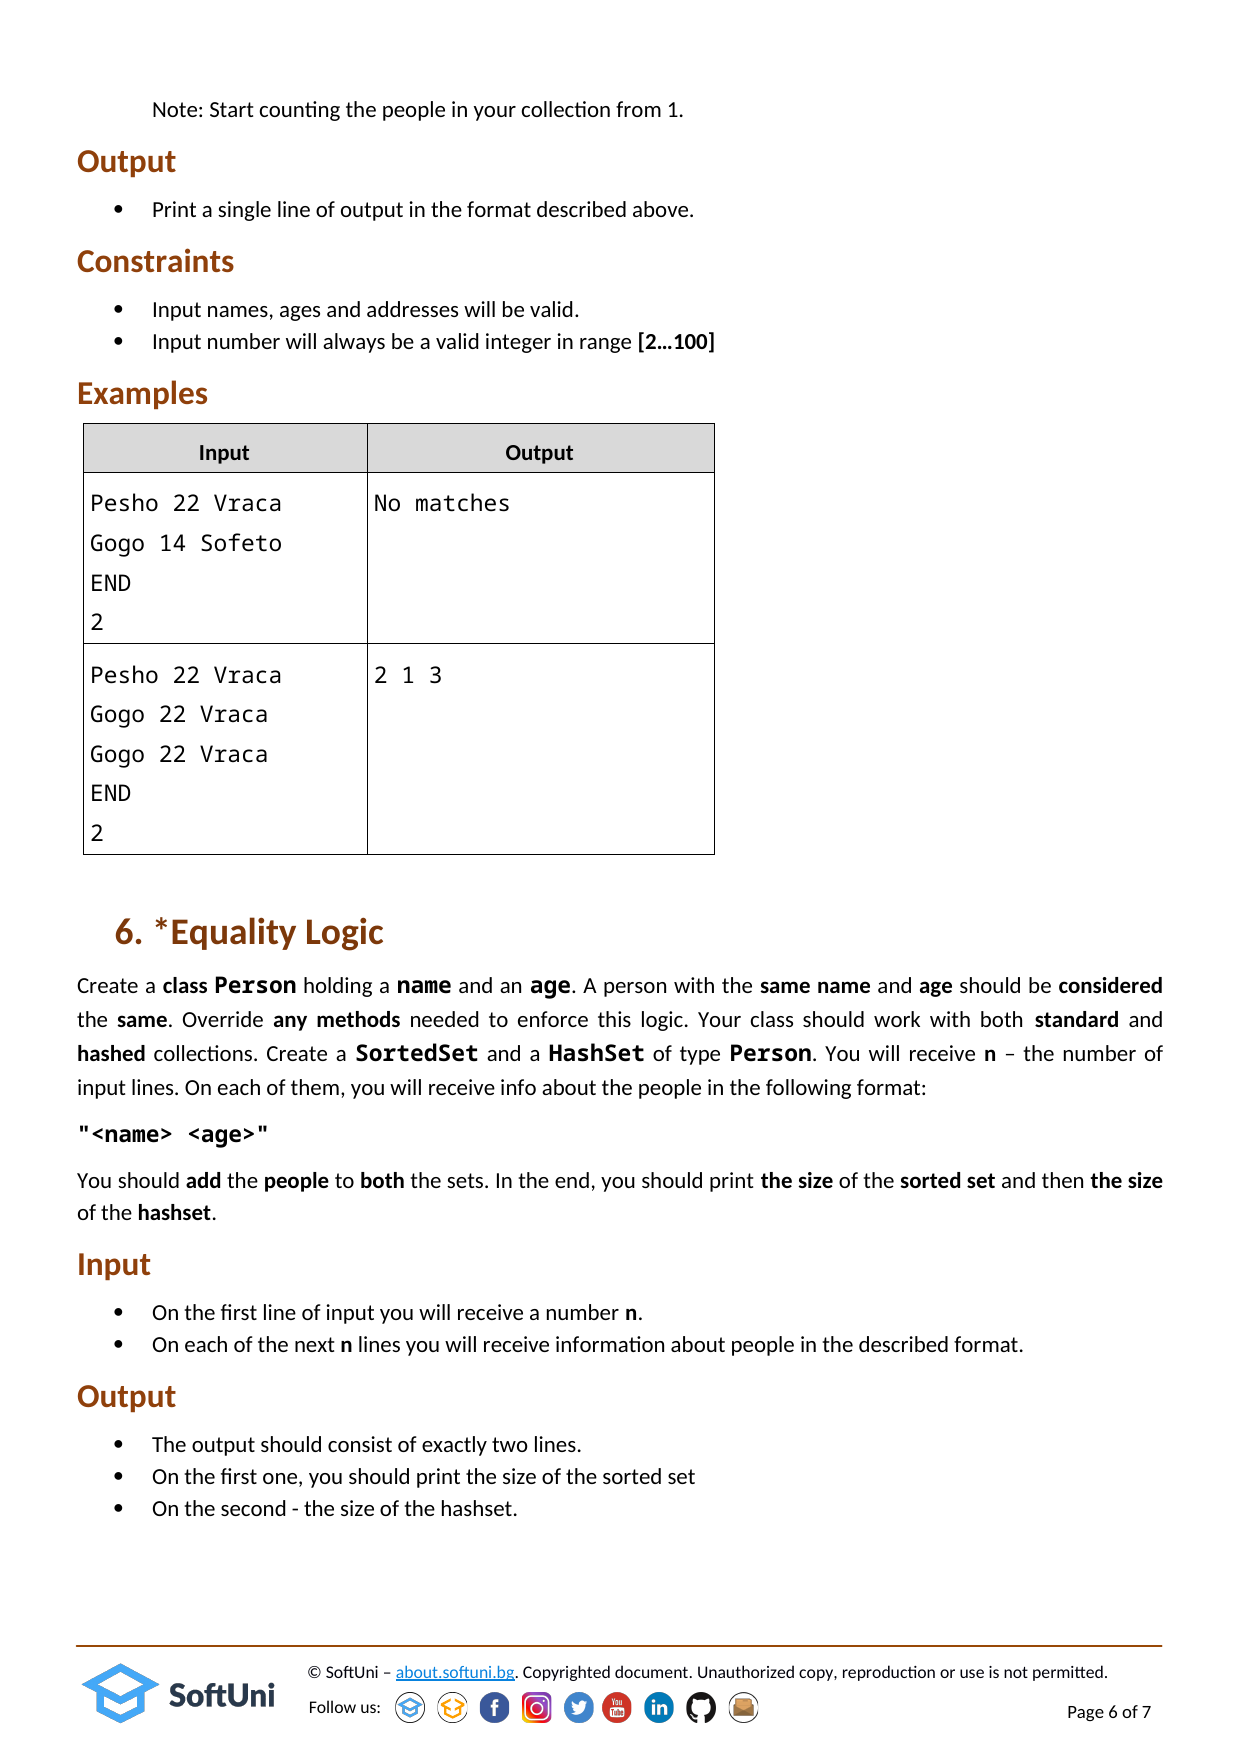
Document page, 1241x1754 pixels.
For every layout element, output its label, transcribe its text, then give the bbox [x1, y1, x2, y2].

list On the first line of input you will receive a number n. [114, 1298, 1163, 1326]
picture [644, 1692, 653, 1701]
picture [522, 1692, 552, 1723]
list Input names, ages and addresses will be valid. [114, 295, 1163, 323]
picture [395, 1692, 425, 1723]
text "<name> <age>" [77, 1117, 1163, 1149]
subtitle Constraints [77, 240, 1163, 281]
list On the first one, you should print the size of the sorted set [114, 1462, 1163, 1490]
picture [479, 1692, 510, 1723]
picture [644, 1714, 653, 1723]
text Create a class Person holding a name and an age. A person with the same name and age should be considered the same. Override any methods needed to enforce this logic. Your class should work with both standard and hashed collections. Create a SortedSet and a HashSet of type Person. You will receive n – the number of input lines. On each of them, you will receive info about the people in the following format: [77, 969, 1163, 1101]
picture [437, 1692, 468, 1723]
picture [602, 1692, 632, 1723]
table_cell Pesho 22 Vraca Gogo 22 Vraca Gogo 22 Vraca END 2 [84, 644, 367, 854]
subtitle *Equality Logic [114, 908, 1163, 954]
picture [658, 1705, 667, 1714]
picture [728, 1692, 759, 1723]
subtitle Output [77, 140, 1163, 181]
list Input number will always be а valid integer in range [2…100] [114, 327, 1163, 355]
picture [564, 1692, 594, 1723]
picture [686, 1692, 716, 1723]
table_cell 2 1 3 [368, 644, 714, 854]
picture [665, 1692, 674, 1701]
table_cell Pesho 22 Vraca Gogo 14 Sofeto END 2 [84, 473, 367, 643]
list On the second - the size of the hashset. [114, 1494, 1163, 1522]
subtitle Output [77, 1375, 1163, 1416]
table_header Input [84, 424, 367, 472]
list Note: Start counting the people in your collection from 1. [152, 95, 1163, 123]
list The output should consist of exactly two lines. [114, 1430, 1163, 1458]
subtitle Input [77, 1243, 1163, 1283]
table_header Output [368, 424, 714, 472]
list On each of the next n lines you will receive information about people in the described format. [114, 1330, 1163, 1358]
picture [665, 1714, 674, 1723]
text You should add the people to both the sets. In the end, you should print the size of the sorted set and then the size of the hashset. [77, 1166, 1163, 1226]
picture [75, 1658, 281, 1729]
table_cell No matches [368, 473, 714, 643]
subtitle Examples [77, 372, 1163, 413]
list Print a single line of output in the format described above. [114, 195, 1163, 223]
